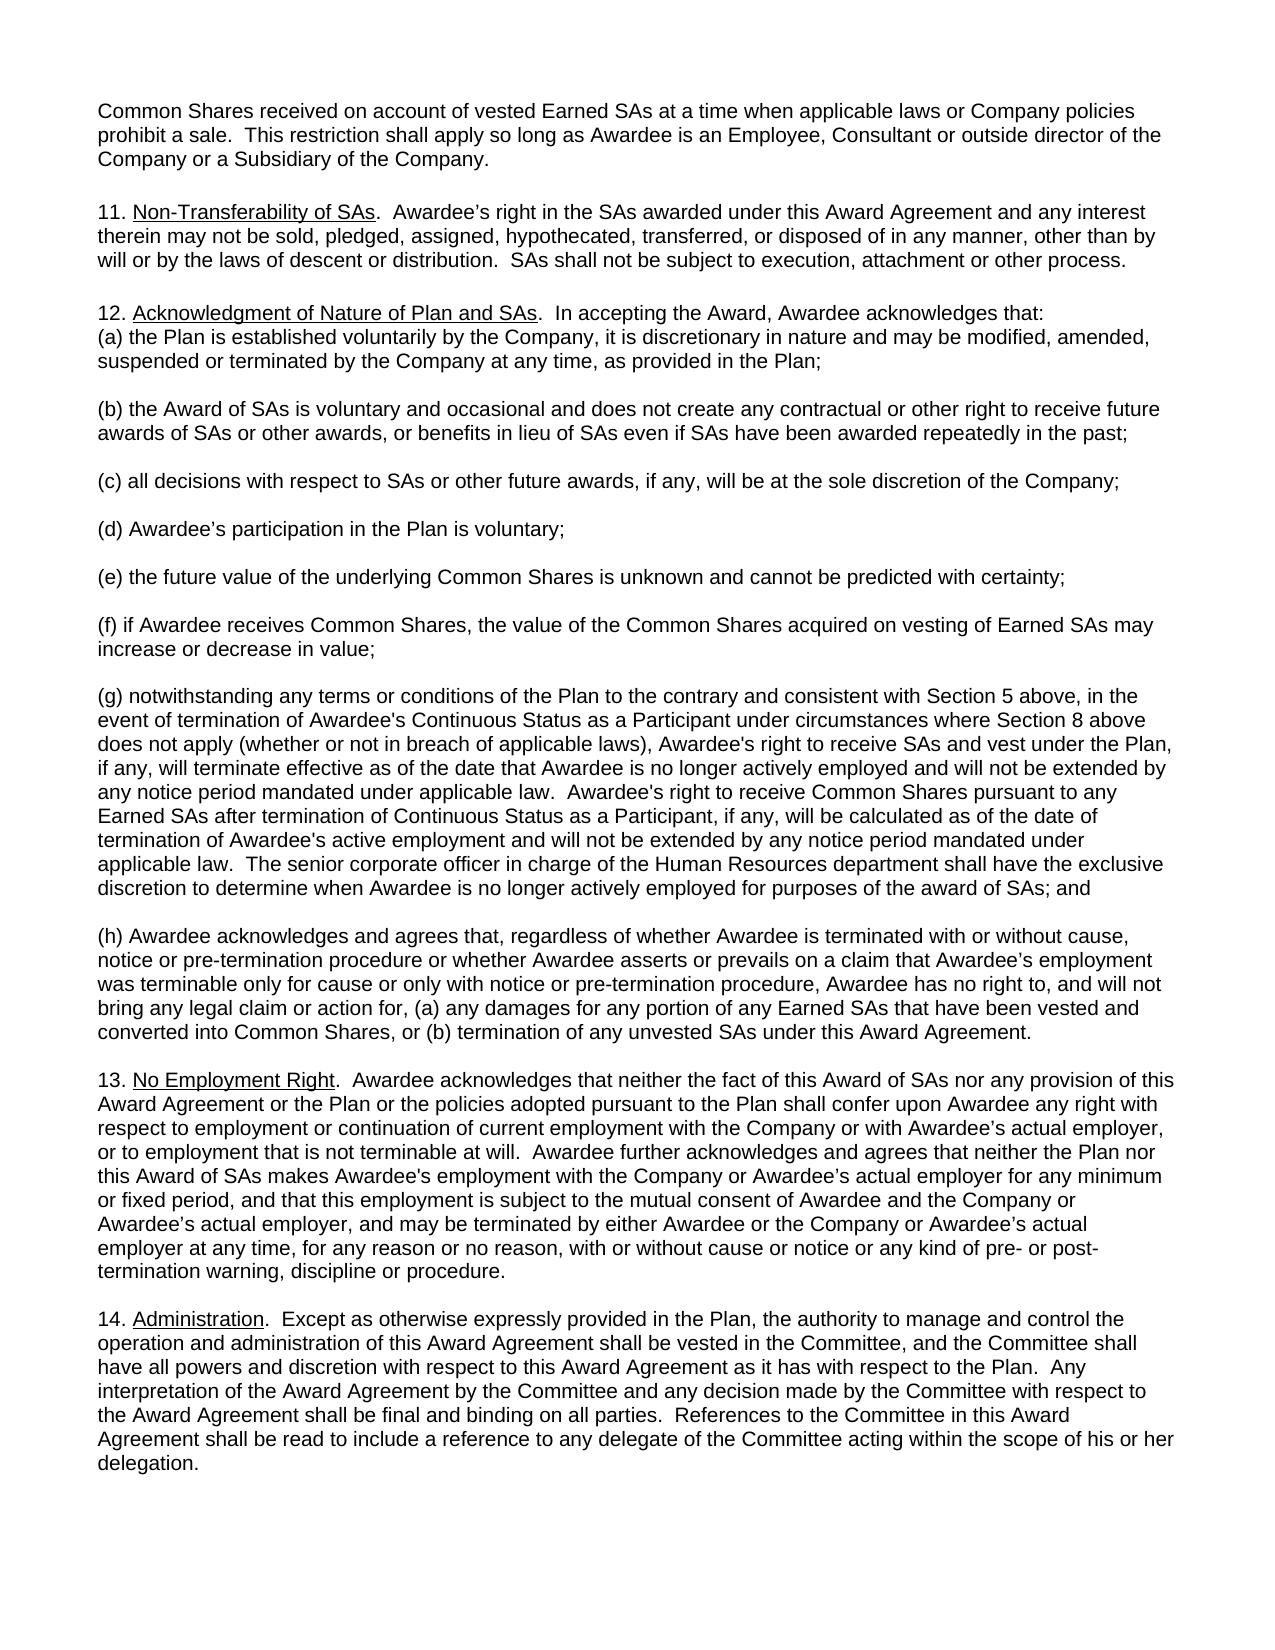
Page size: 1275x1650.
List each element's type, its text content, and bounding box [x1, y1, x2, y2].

text 12. Acknowledgment of Nature of Plan and SAs. In accepting the Award, Awardee acknowledges that: (a) the Plan is established voluntarily by the Company, it is discretionary in nature and may be modified, amended, suspended or terminated by the Company at any time, as provided in the Plan; (b) the Award of SAs is voluntary and occasional and does not create any contractual or other right to receive future awards of SAs or other awards, or benefits in lieu of SAs even if SAs have been awarded repeatedly in the past; (c) all decisions with respect to SAs or other future awards, if any, will be at the sole discretion of the Company; (d) Awardee’s participation in the Plan is voluntary; (e) the future value of the underlying Common Shares is unknown and cannot be predicted with certainty; (f) if Awardee receives Common Shares, the value of the Common Shares acquired on vesting of Earned SAs may increase or decrease in value; (g) notwithstanding any terms or conditions of the Plan to the contrary and consistent with Section 5 above, in the event of termination of Awardee's Continuous Status as a Participant under circumstances where Section 8 above does not apply (whether or not in breach of applicable laws), Awardee's right to receive SAs and vest under the Plan, if any, will terminate effective as of the date that Awardee is no longer actively employed and will not be extended by any notice period mandated under applicable law. Awardee's right to receive Common Shares pursuant to any Earned SAs after termination of Continuous Status as a Participant, if any, will be calculated as of the date of termination of Awardee's active employment and will not be extended by any notice period mandated under applicable law. The senior corporate officer in charge of the Human Resources department shall have the exclusive discretion to determine when Awardee is no longer actively employed for purposes of the award of SAs; and (h) Awardee acknowledges and agrees that, regardless of whether Awardee is terminated with or without cause, notice or pre-termination procedure or whether Awardee asserts or prevails on a claim that Awardee’s employment was terminable only for cause or only with notice or pre-termination procedure, Awardee has no right to, and will not bring any legal claim or action for, (a) any damages for any portion of any Earned SAs that have been vested and converted into Common Shares, or (b) termination of any unvested SAs under this Award Agreement. 13. No Employment Right. Awardee acknowledges that neither the fact of this Award of SAs nor any provision of this Award Agreement or the Plan or the policies adopted pursuant to the Plan shall confer upon Awardee any right with respect to employment or continuation of current employment with the Company or with Awardee’s actual employer, or to employment that is not terminable at will. Awardee further acknowledges and agrees that neither the Plan nor this Award of SAs makes Awardee's employment with the Company or Awardee’s actual employer for any minimum or fixed period, and that this employment is subject to the mutual consent of Awardee and the Company or Awardee’s actual employer, and may be terminated by either Awardee or the Company or Awardee’s actual employer at any time, for any reason or no reason, with or without cause or notice or any kind of pre- or post-termination warning, discipline or procedure. 14. Administration. Except as otherwise expressly provided in the Plan, the authority to manage and control the operation and administration of this Award Agreement shall be vested in the Committee, and the Committee shall have all powers and discretion with respect to this Award Agreement as it has with respect to the Plan. Any interpretation of the Award Agreement by the Committee and any decision made by the Committee with respect to the Award Agreement shall be final and binding on all parties. References to the Committee in this Award Agreement shall be read to include a reference to any delegate of the Committee acting within the scope of his or her delegation. [97, 301, 1177, 1475]
text 11. Non-Transferability of SAs. Awardee’s right in the SAs awarded under this Award Agreement and any interest therein may not be sold, pledged, assigned, hypothecated, transferred, or disposed of in any manner, other than by will or by the laws of descent or distribution. SAs shall not be subject to execution, attachment or other process. [97, 200, 1177, 272]
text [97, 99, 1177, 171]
